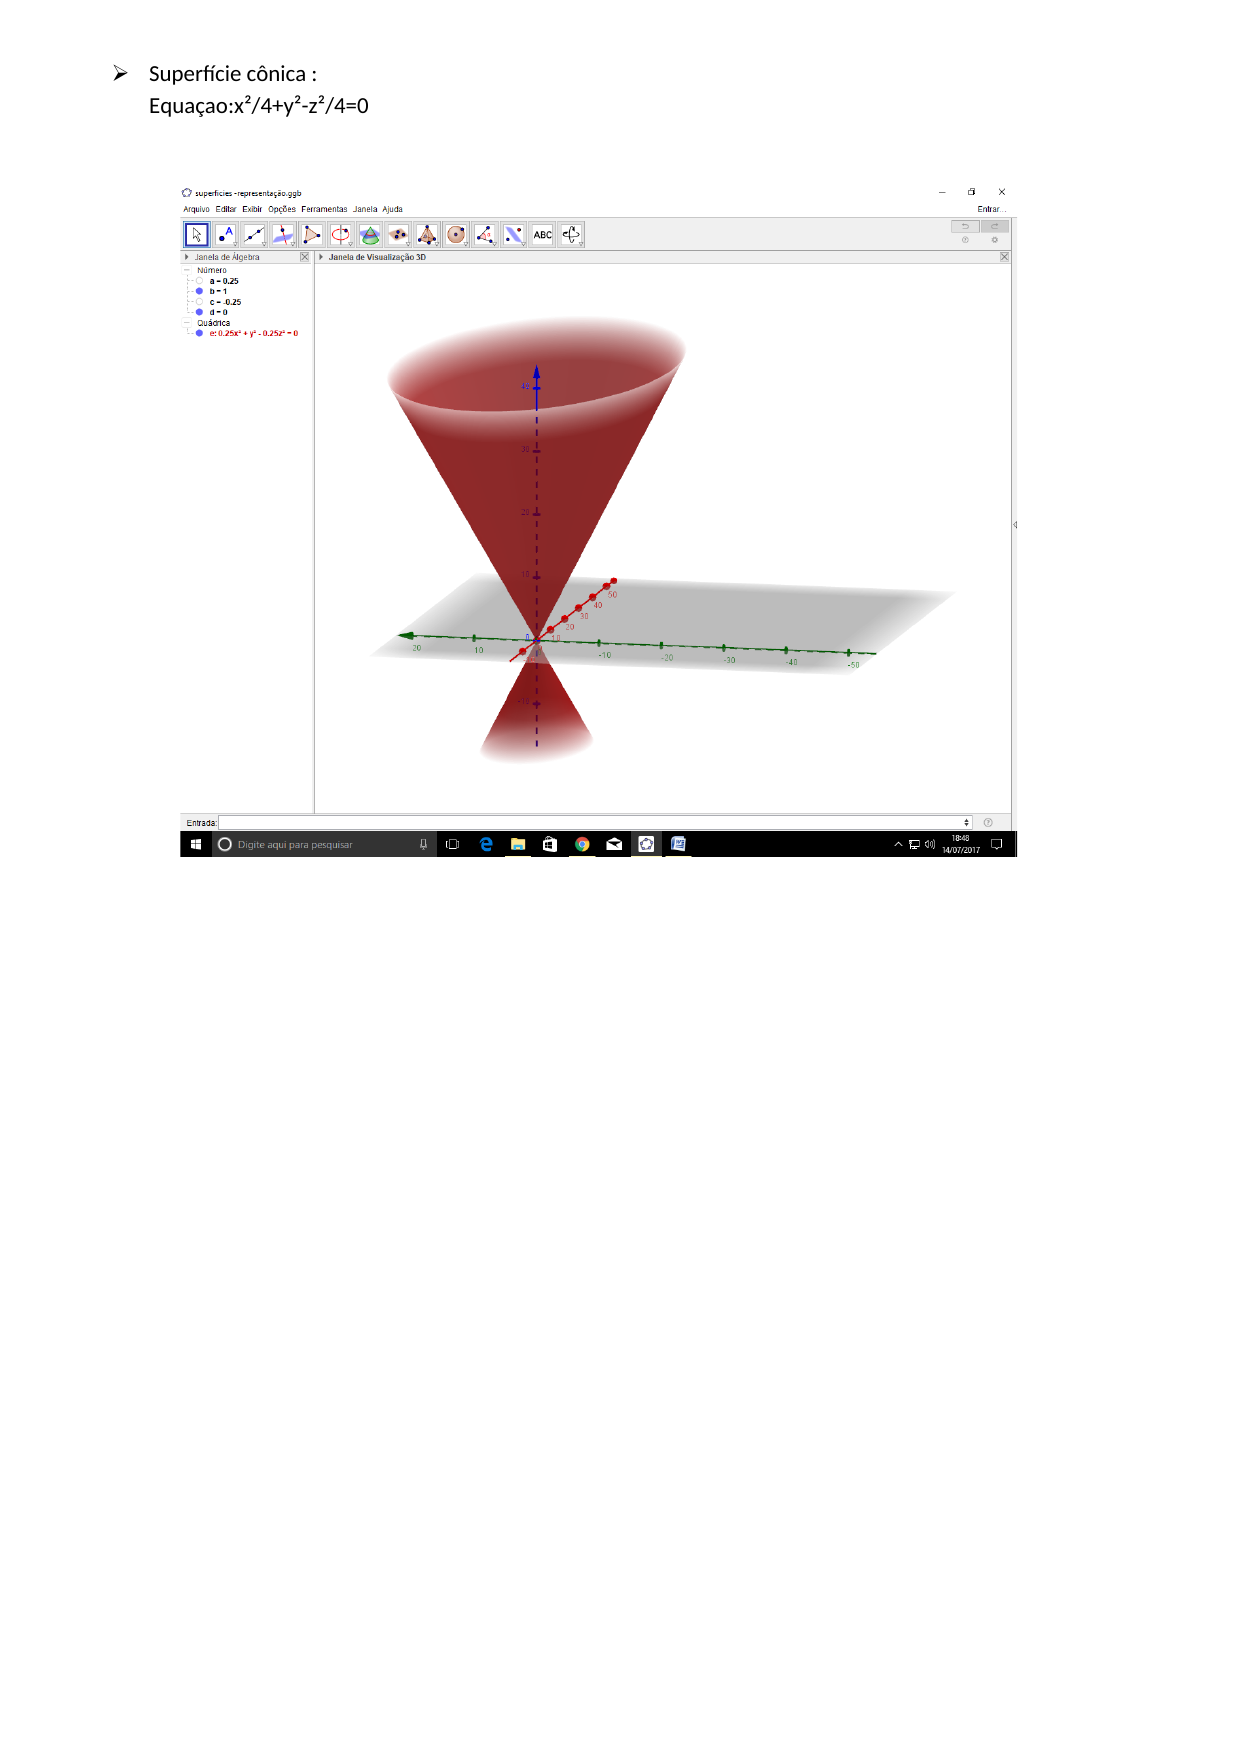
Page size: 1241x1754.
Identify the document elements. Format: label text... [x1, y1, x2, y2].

list Superfície cônica : [111, 59, 1196, 87]
list Equaçao:x²/4+y²-z²/4=0 [149, 91, 1196, 119]
picture [180, 186, 1018, 857]
